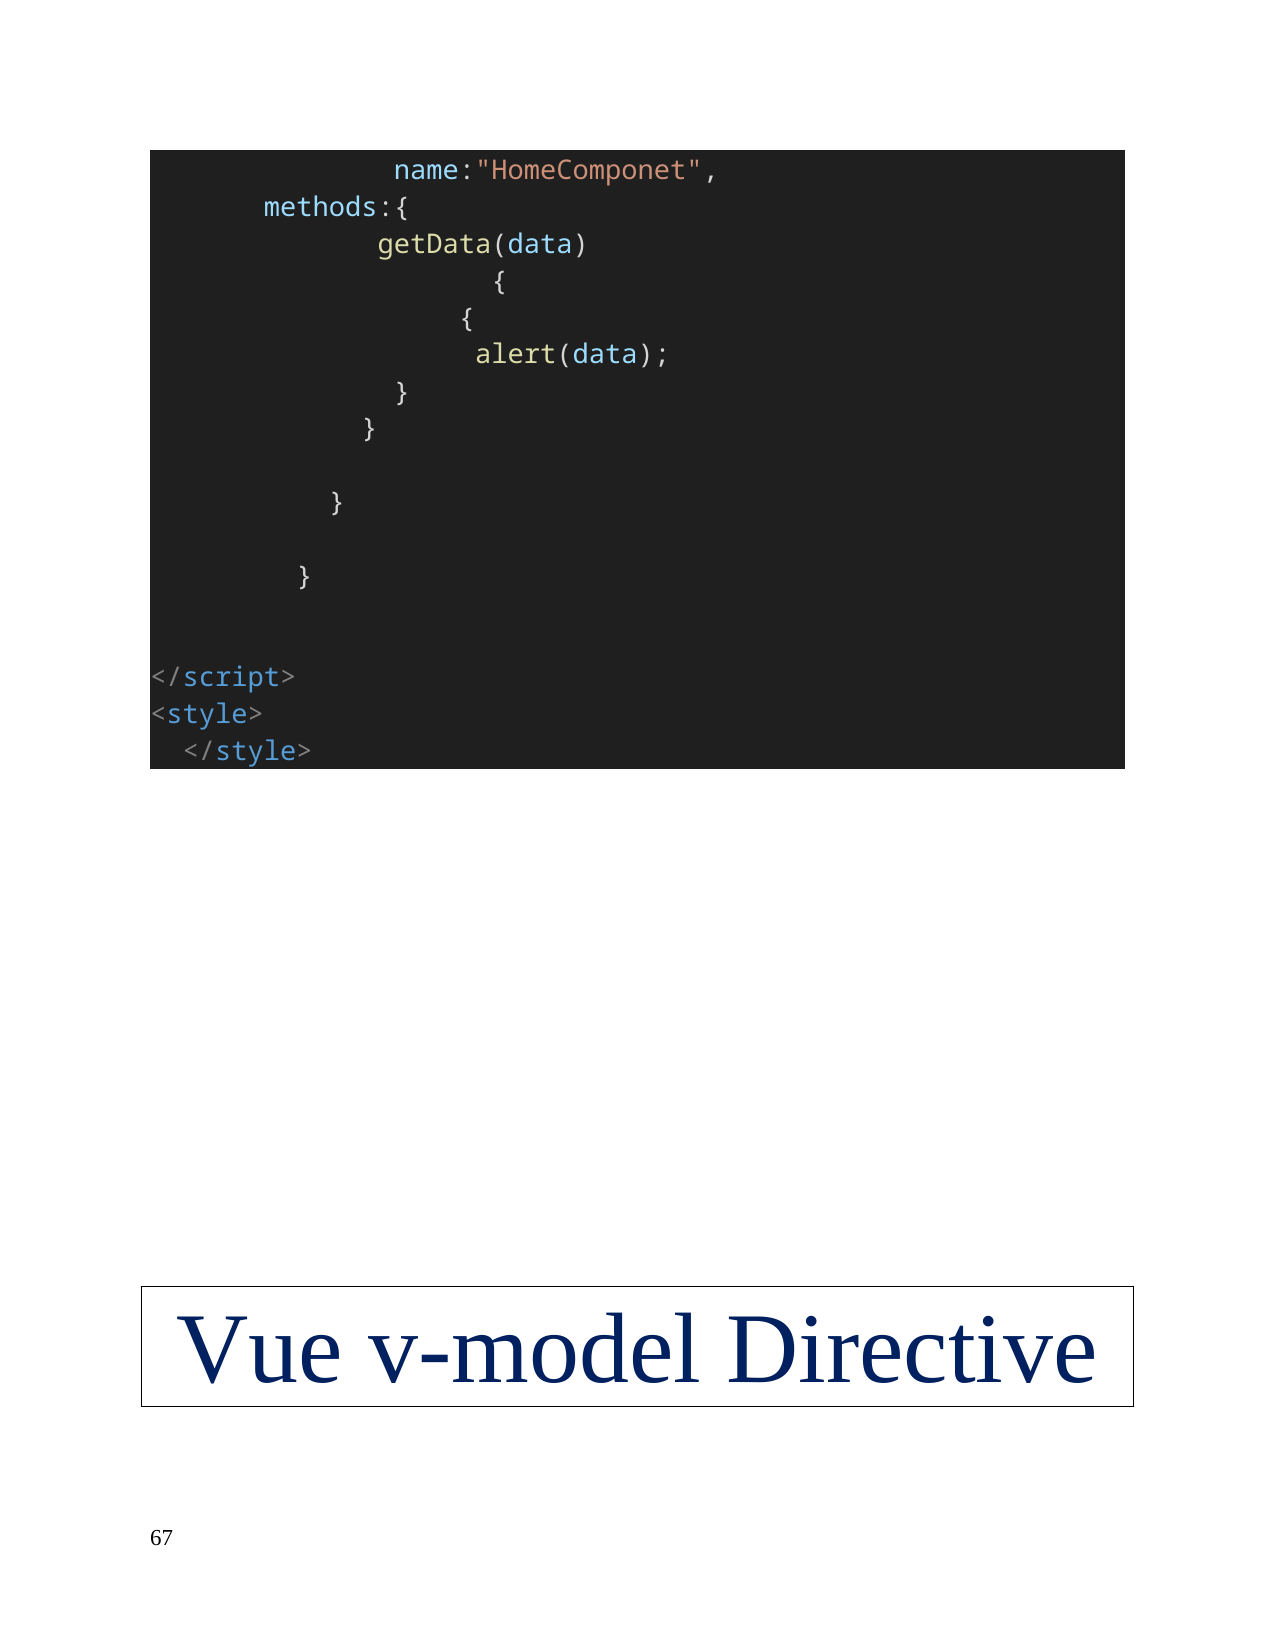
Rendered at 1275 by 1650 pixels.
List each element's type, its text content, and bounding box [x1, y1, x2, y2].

text name:"HomeComponet", [150, 150, 1125, 187]
text alert(data); [150, 335, 1125, 372]
text } [150, 372, 1125, 409]
text { [150, 261, 1125, 298]
text { [150, 298, 1125, 335]
text </style> [150, 732, 1125, 769]
text } [150, 409, 1125, 446]
text Vue v-model Directive [142, 1287, 1133, 1406]
text } [150, 557, 1125, 594]
text methods:{ [150, 187, 1125, 224]
text } [150, 483, 1125, 520]
text <style> [150, 695, 1125, 732]
text </script> [150, 658, 1125, 695]
text getData(data) [150, 224, 1125, 261]
